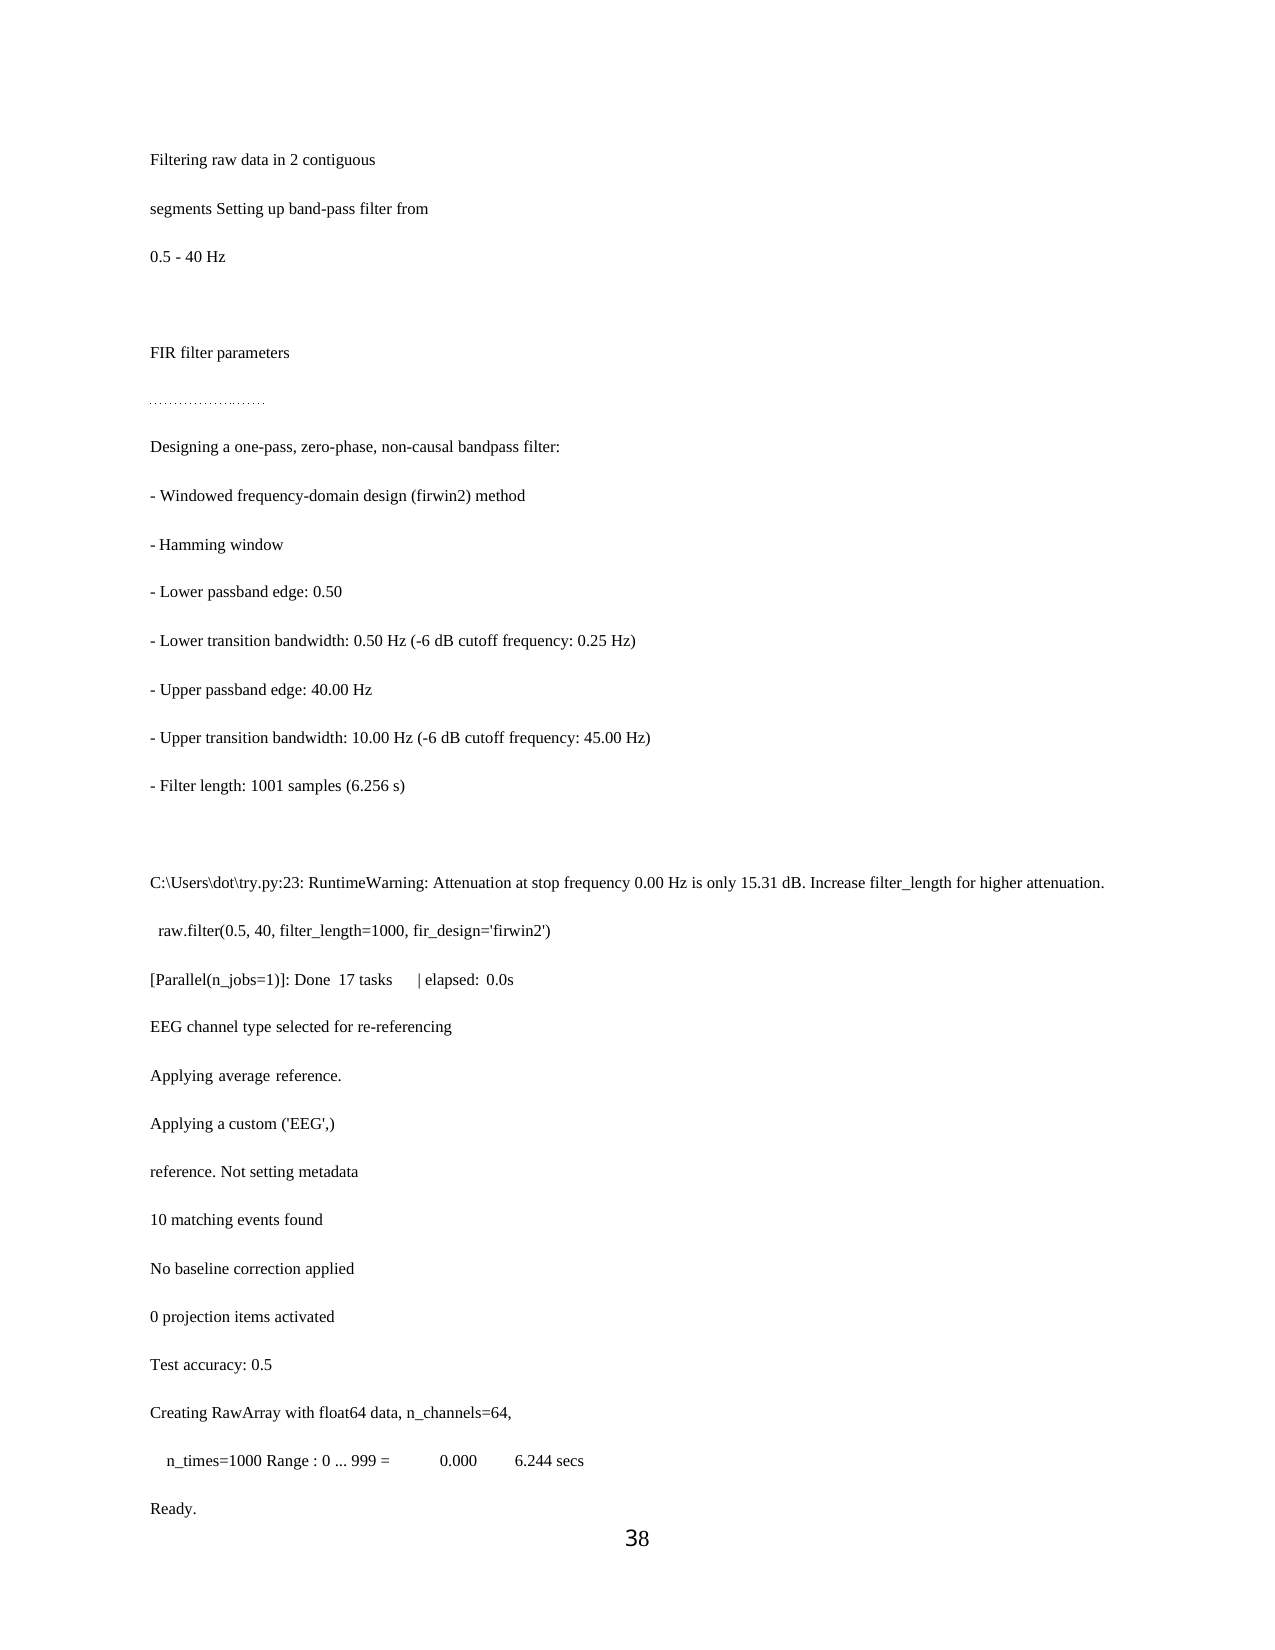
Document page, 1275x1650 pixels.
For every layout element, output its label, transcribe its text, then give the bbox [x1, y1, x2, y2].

list Upper transition bandwidth: 10.00 Hz (-6 dB cutoff frequency: 45.00 Hz) [150, 727, 1137, 747]
text FIR filter parameters [150, 343, 1137, 362]
list Filter length: 1001 samples (6.256 s) [150, 776, 1137, 795]
list Lower passband edge: 0.50 [150, 582, 1137, 601]
list Windowed frequency-domain design (firwin2) method [150, 486, 1137, 505]
list Lower transition bandwidth: 0.50 Hz (-6 dB cutoff frequency: 0.25 Hz) [150, 631, 1137, 650]
text Designing a one-pass, zero-phase, non-causal bandpass filter: [150, 437, 1137, 456]
text C:\Users\dot\try.py:23: RuntimeWarning: Attenuation at stop frequency 0.00 Hz is only 15.31 dB. Increase filter_length for higher attenuation. raw.filter(0.5, 40, filter_length=1000, fir_design='firwin2') [150, 872, 1107, 940]
text Filtering raw data in 2 contiguous segments Setting up band-pass filter from 0.5 - 40 Hz [150, 150, 441, 266]
text No baseline correction applied 0 projection items activated Test accuracy: 0.5 [150, 1258, 354, 1374]
list Upper passband edge: 40.00 Hz [150, 679, 1137, 698]
text Creating RawArray with float64 data, n_channels=64, n_times=1000 Range : 0 ... 999 = 0.000 6.244 secs [150, 1403, 611, 1470]
list Hamming window [150, 534, 1137, 553]
text Applying average reference. Applying a custom ('EEG',) reference. Not setting metadata [150, 1066, 405, 1181]
text [Parallel(n_jobs=1)]: Done 17 tasks | elapsed: 0.0s EEG channel type selected for re-referencing [150, 969, 519, 1036]
text Ready. [150, 1499, 1137, 1518]
text 10 matching events found [150, 1210, 1137, 1229]
